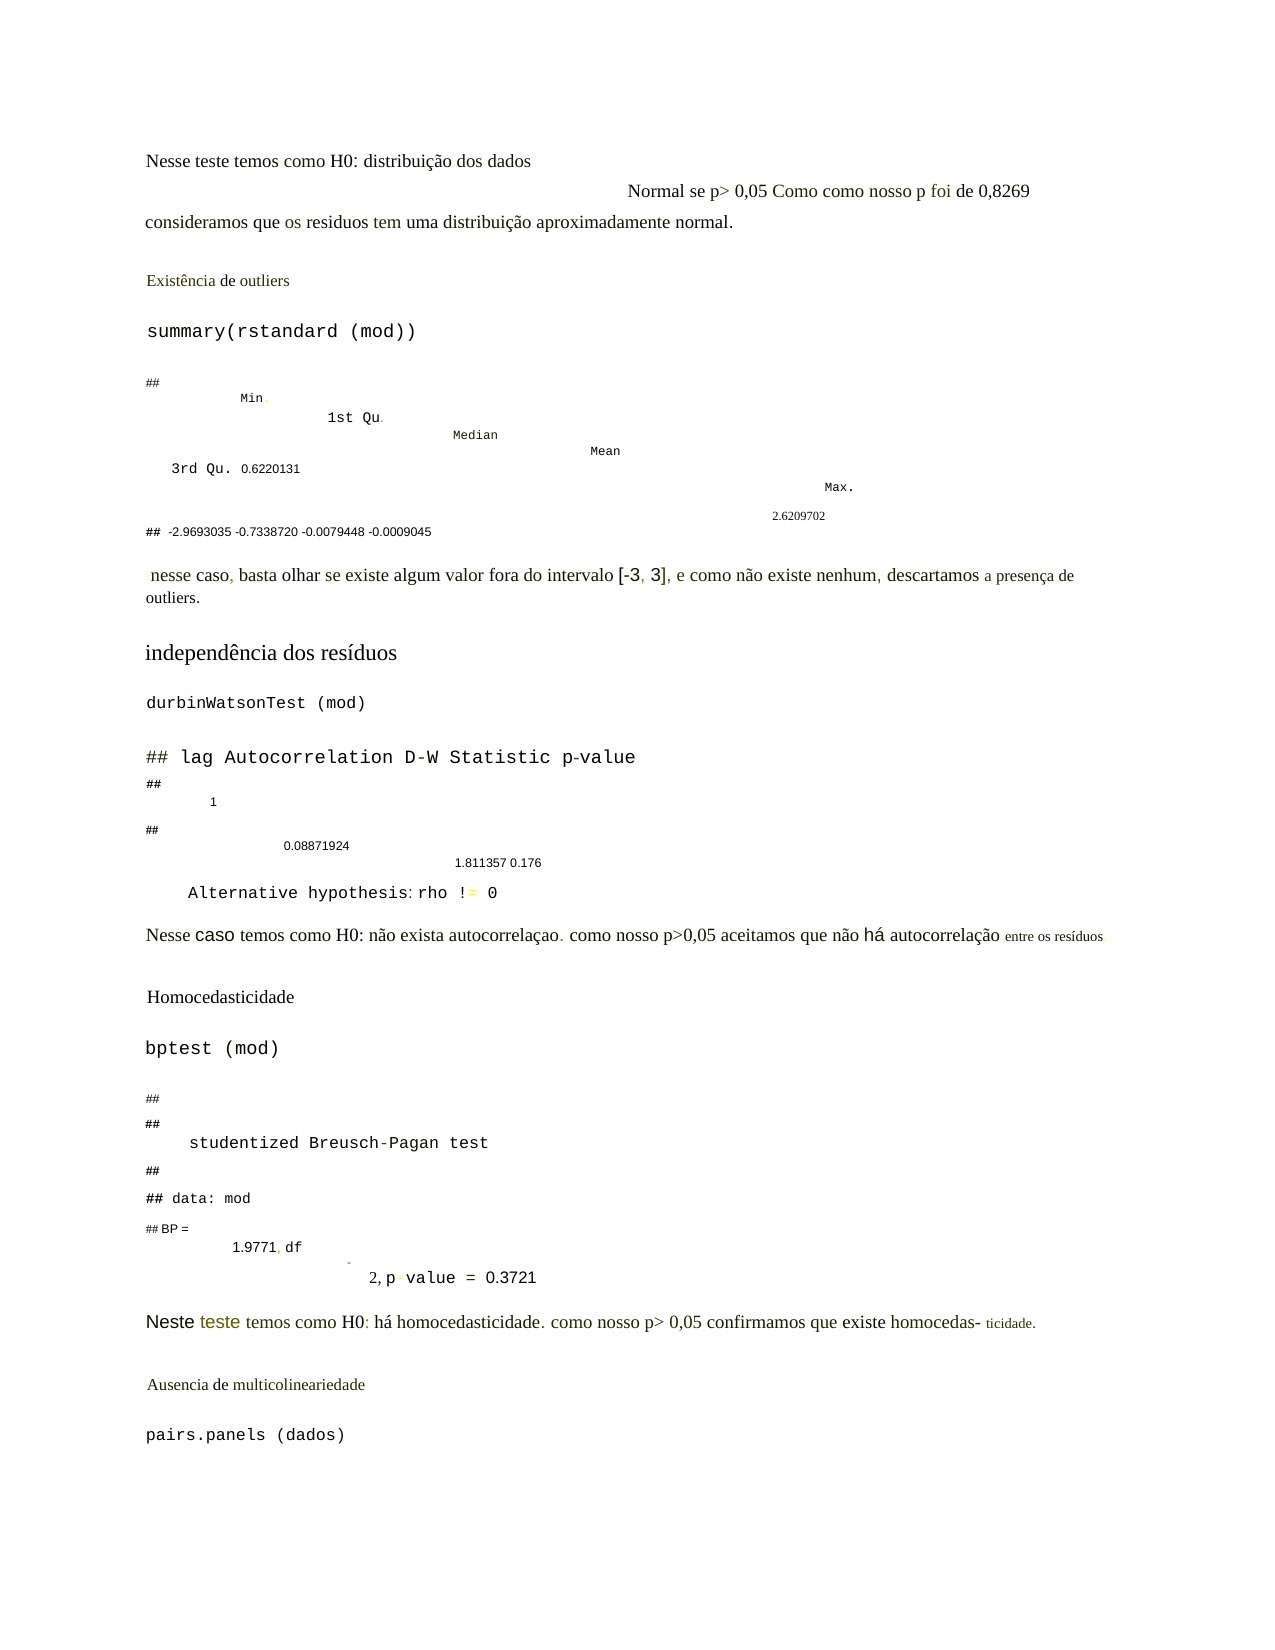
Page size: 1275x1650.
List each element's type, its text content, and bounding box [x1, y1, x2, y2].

text Homocedasticidade [147, 986, 409, 1008]
text Alternative hypothesis: rho != 0 [188, 883, 561, 904]
text ## [146, 376, 202, 390]
text 1.9771, df [232, 1239, 369, 1257]
text 0.08871924 [283, 839, 424, 853]
text ## [146, 822, 202, 837]
text ## lag Autocorrelation D-W Statistic p-value [146, 746, 656, 769]
text 2.6209702 [772, 508, 901, 523]
text Mean [590, 445, 669, 459]
text Ausencia de multicolineariedade [147, 1375, 564, 1394]
text summary(rstandard (mod)) [147, 322, 420, 343]
text Nesse caso temos como H0: não exista autocorrelaçao. como nosso p>0,05 aceitamos que não há autocorrelação entre os resíduos. [146, 924, 1129, 946]
text independência dos resíduos [145, 639, 502, 665]
text Nesse teste temos como H0: distribuição dos dados [146, 150, 632, 172]
text 3rd Qu. 0.6220131 [171, 462, 783, 478]
text nesse caso, basta olhar se existe algum valor fora do intervalo [-3, 3], e como não existe nenhum, descartamos a presença de outliers. [146, 563, 1129, 607]
text Max. [824, 481, 898, 495]
text durbinWatsonTest (mod) [146, 695, 401, 714]
text 2, p-value = 0.3721 [369, 1268, 602, 1289]
text studentized Breusch-Pagan test [189, 1134, 539, 1153]
text ## [145, 1118, 202, 1132]
text 1 [210, 794, 256, 809]
text ## [146, 1164, 202, 1178]
text 1st Qu. [327, 408, 431, 426]
text Existência de outliers [146, 271, 437, 290]
text ## [146, 778, 202, 792]
text 1.811357 0.176 [454, 855, 657, 870]
text pairs.panels (dados) [146, 1426, 378, 1445]
text ## [146, 1091, 202, 1106]
text Median [453, 429, 552, 443]
text ## data: mod [146, 1191, 318, 1208]
text Min. [240, 392, 313, 406]
text ## BP = [146, 1221, 255, 1237]
text consideramos que os residuos tem uma distribuição aproximadamente normal. [145, 211, 869, 232]
text Normal se p> 0,05 Como como nosso p foi de 0,8269 [627, 180, 1128, 202]
text bptest (mod) [145, 1038, 294, 1060]
text ## -2.9693035 -0.7338720 -0.0079448 -0.0009045 [146, 525, 667, 540]
text Neste teste temos como H0: há homocedasticidade. como nosso p> 0,05 confirmamos que existe homocedas- ticidade. [146, 1311, 1132, 1332]
